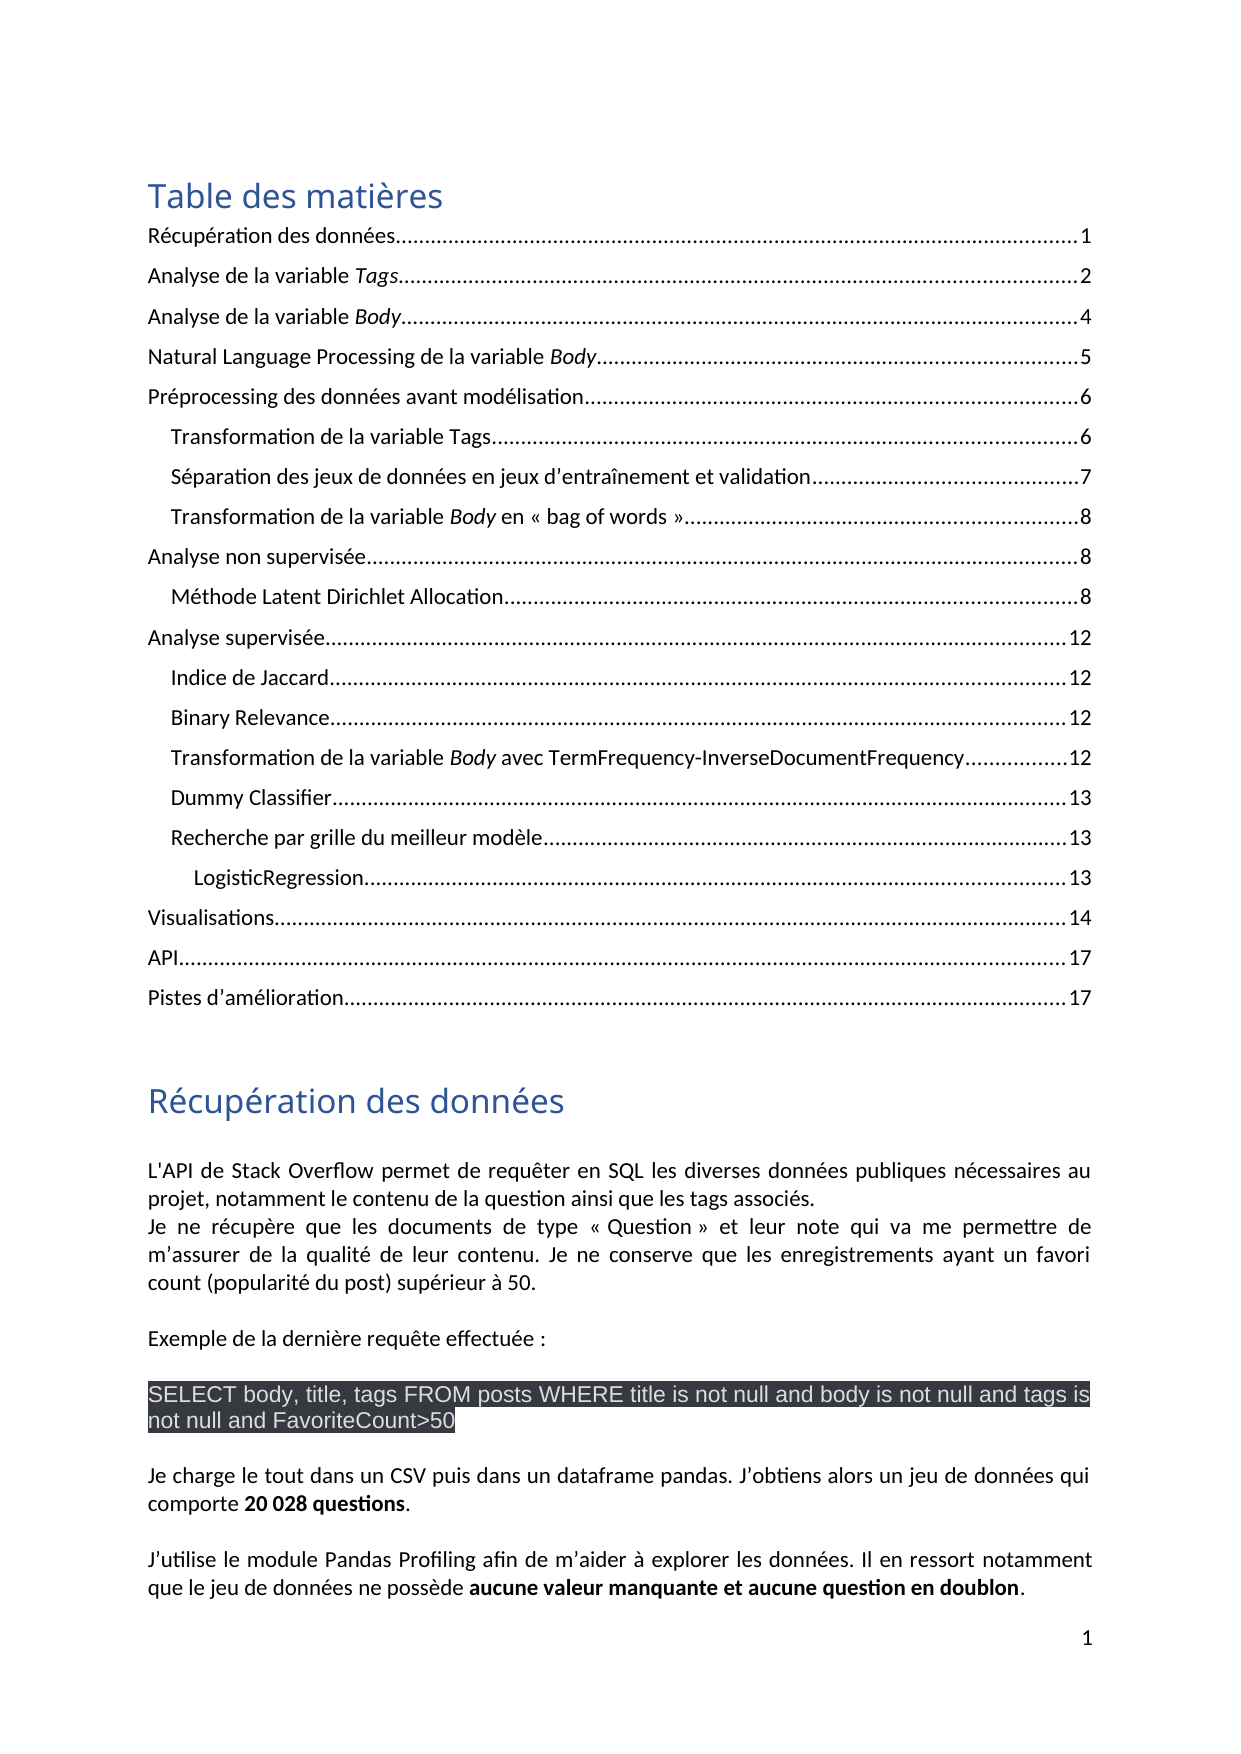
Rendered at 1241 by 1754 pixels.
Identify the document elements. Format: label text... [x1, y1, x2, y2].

text Je ne récupère que les documents de type « Question » et leur note qui va me permettre de m’assurer de la qualité de leur contenu. Je ne conserve que les enregistrements ayant un favori count (popularité du post) supérieur à 50. [148, 1212, 1093, 1296]
text Je charge le tout dans un CSV puis dans un dataframe pandas. J’obtiens alors un jeu de données qui comporte 20 028 questions. [148, 1461, 1093, 1517]
text SELECT body, title, tags FROM posts WHERE title is not null and body is not null and tags is not null and FavoriteCount>50 [455, 1381, 1093, 1433]
text J’utilise le module Pandas Profiling afin de m’aider à explorer les données. Il en ressort notamment que le jeu de données ne possède aucune valeur manquante et aucune question en doublon. [148, 1546, 1093, 1602]
subtitle Récupération des données [148, 1078, 1093, 1124]
text L'API de Stack Overflow permet de requêter en SQL les diverses données publiques nécessaires au projet, notamment le contenu de la question ainsi que les tags associés. [148, 1156, 1093, 1212]
text Exemple de la dernière requête effectuée : [148, 1324, 1093, 1352]
